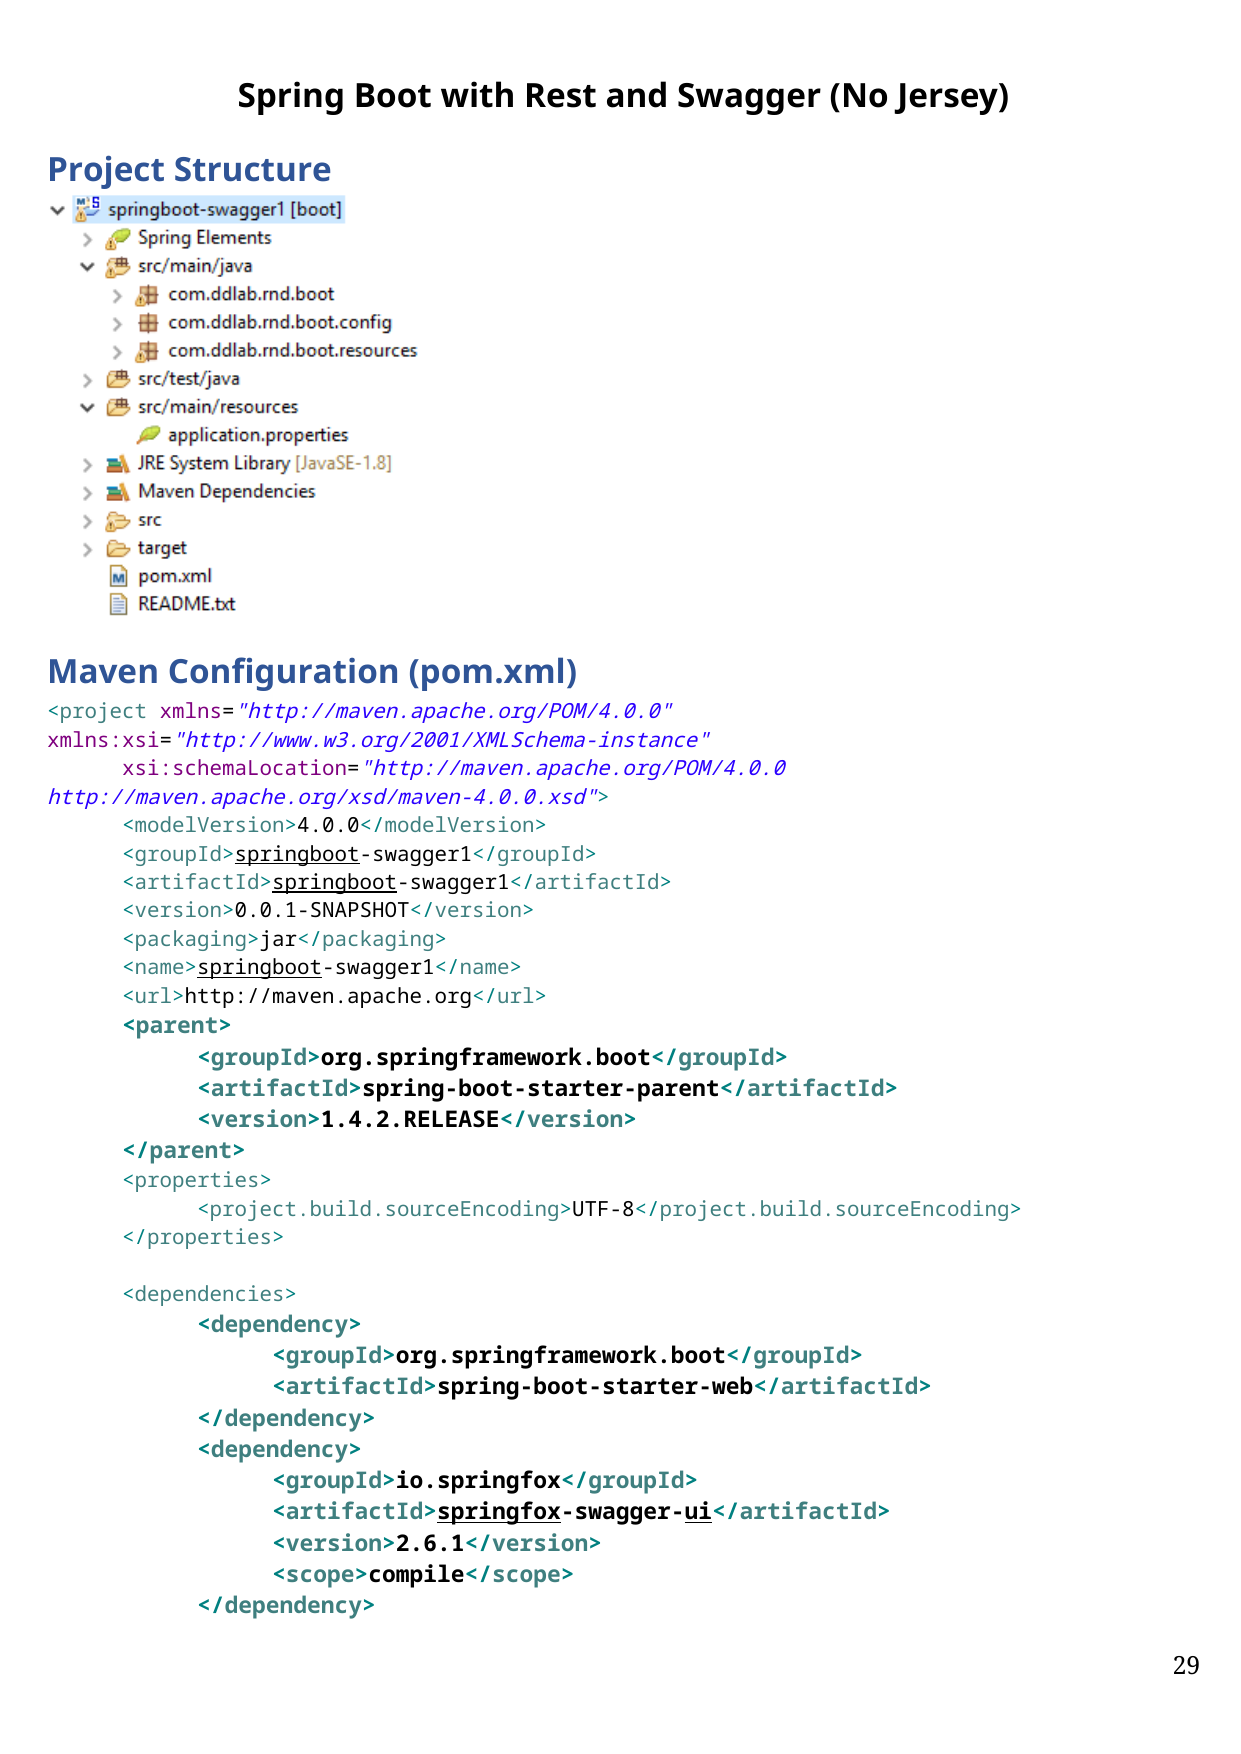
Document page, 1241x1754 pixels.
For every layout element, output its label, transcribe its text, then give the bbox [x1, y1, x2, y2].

subtitle Maven Configuration (pom.xml) [47, 647, 1200, 693]
text <artifactId>spring-boot-starter-parent</artifactId> [47, 1072, 1200, 1103]
text <properties> [47, 1166, 1200, 1194]
text <version>1.4.2.RELEASE</version> [47, 1103, 1200, 1134]
text <parent> [47, 1009, 1200, 1041]
text <version>2.6.1</version> [47, 1526, 1200, 1558]
text <groupId>org.springframework.boot</groupId> [47, 1339, 1200, 1370]
text </dependency> [47, 1401, 1200, 1433]
text <modelVersion>4.0.0</modelVersion> [47, 810, 1200, 839]
text <artifactId>springboot-swagger1</artifactId> [47, 867, 1200, 896]
text <dependency> [47, 1308, 1200, 1339]
text <artifactId>spring-boot-starter-web</artifactId> [47, 1370, 1200, 1401]
text <packaging>jar</packaging> [47, 924, 1200, 952]
text <name>springboot-swagger1</name> [47, 952, 1200, 981]
subtitle Project Structure [47, 146, 1200, 191]
text xsi:schemaLocation="http://maven.apache.org/POM/4.0.0 http://maven.apache.org/xsd/maven-4.0.0.xsd"> [47, 753, 1200, 810]
text <groupId>org.springframework.boot</groupId> [47, 1041, 1200, 1072]
text <project xmlns="http://maven.apache.org/POM/4.0.0" xmlns:xsi="http://www.w3.org/2001/XMLSchema-instance" [47, 696, 1200, 753]
text </properties> [47, 1222, 1200, 1251]
text <scope>compile</scope> [47, 1558, 1200, 1589]
text <dependency> [47, 1433, 1200, 1464]
text <version>0.0.1-SNAPSHOT</version> [47, 896, 1200, 924]
text <artifactId>springfox-swagger-ui</artifactId> [47, 1495, 1200, 1526]
text <url>http://maven.apache.org</url> [47, 981, 1200, 1009]
text <groupId>io.springfox</groupId> [47, 1464, 1200, 1495]
title Spring Boot with Rest and Swagger (No Jersey) [47, 72, 1200, 117]
text <dependencies> [47, 1279, 1200, 1308]
text <project.build.sourceEncoding>UTF-8</project.build.sourceEncoding> [47, 1194, 1200, 1222]
text </dependency> [47, 1589, 1200, 1620]
text <groupId>springboot-swagger1</groupId> [47, 839, 1200, 867]
picture [46, 194, 452, 620]
text </parent> [47, 1134, 1200, 1166]
